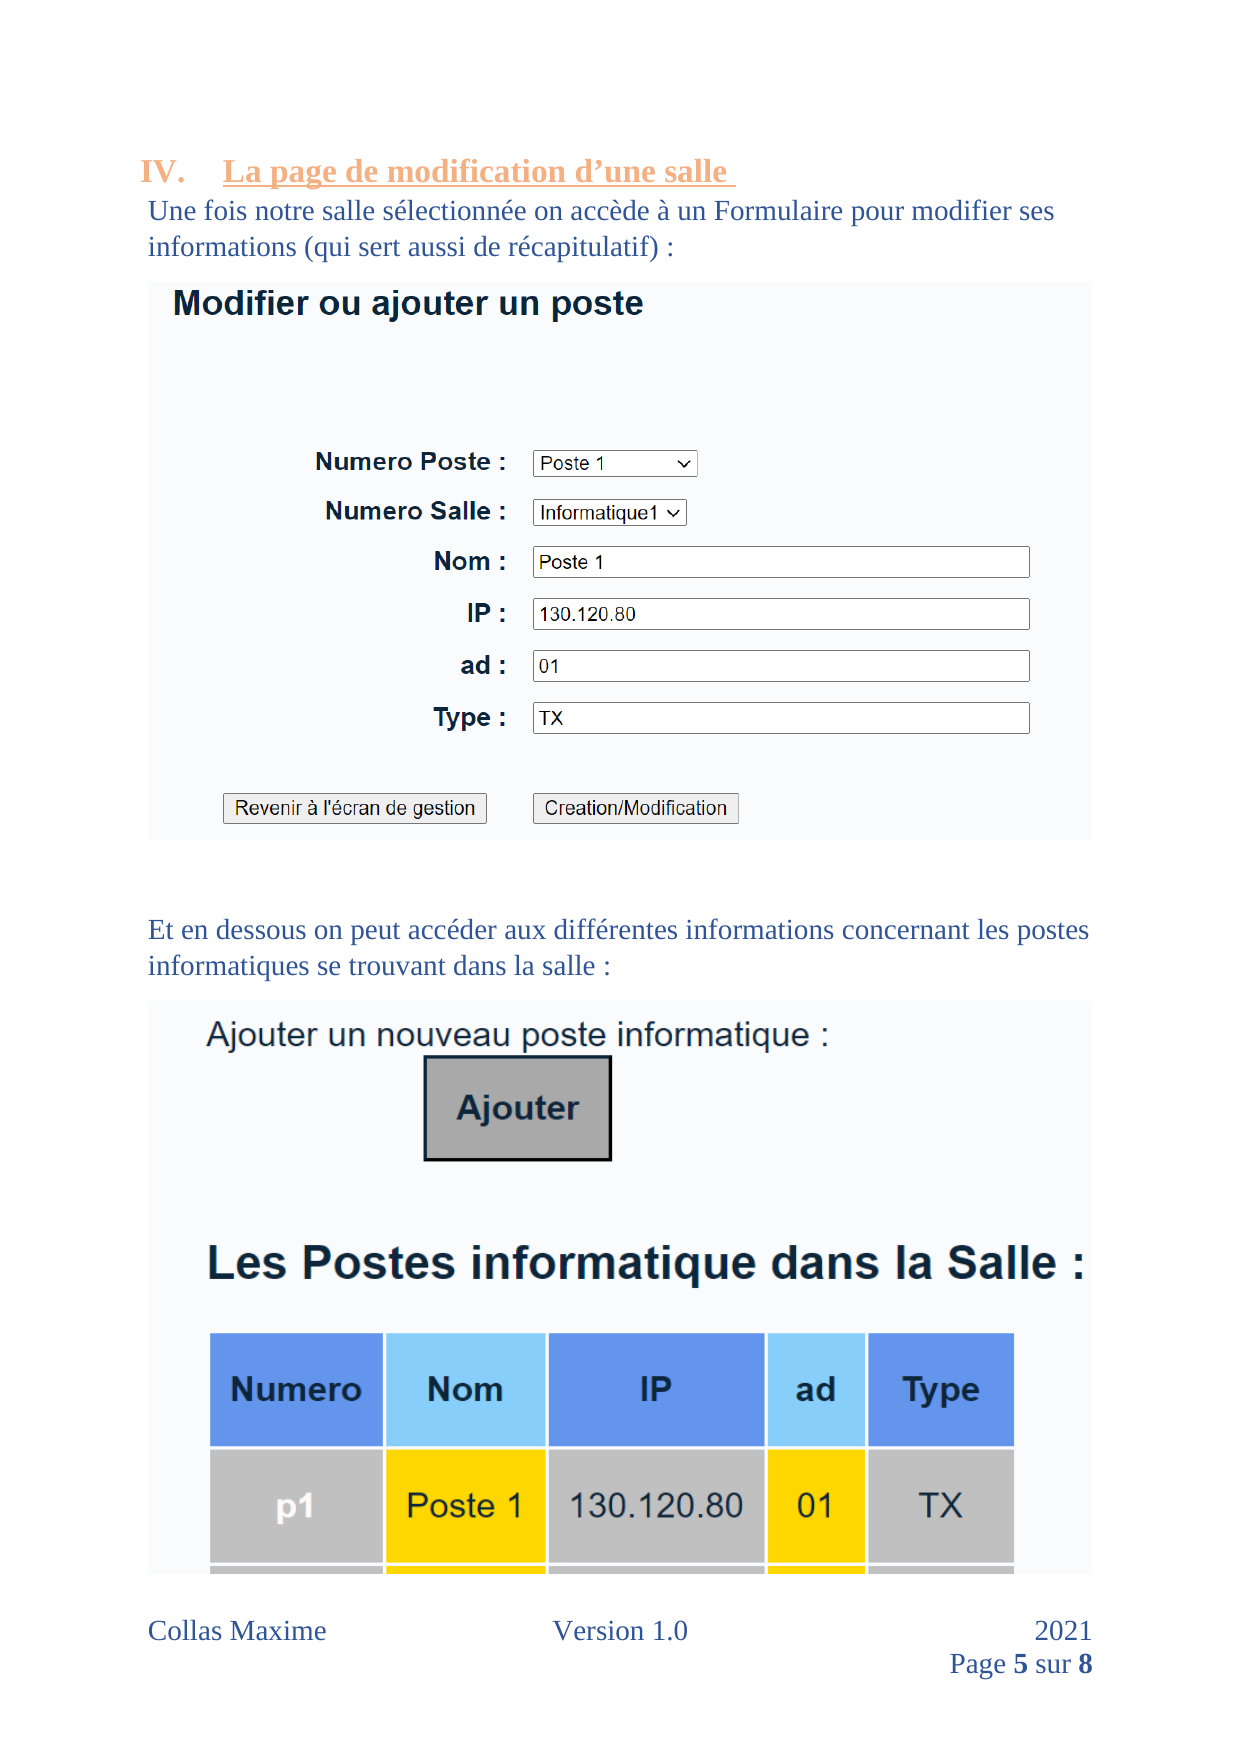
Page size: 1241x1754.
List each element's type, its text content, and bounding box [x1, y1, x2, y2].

text Une fois notre salle sélectionnée on accède à un Formulaire pour modifier ses informations (qui sert aussi de récapitulatif) : [148, 193, 1093, 263]
subtitle La page de modification d’une salle [185, 152, 1093, 190]
picture [147, 1001, 1092, 1574]
picture [147, 282, 1092, 841]
text Et en dessous on peut accéder aux différentes informations concernant les postes informatiques se trouvant dans la salle : [148, 912, 1093, 982]
